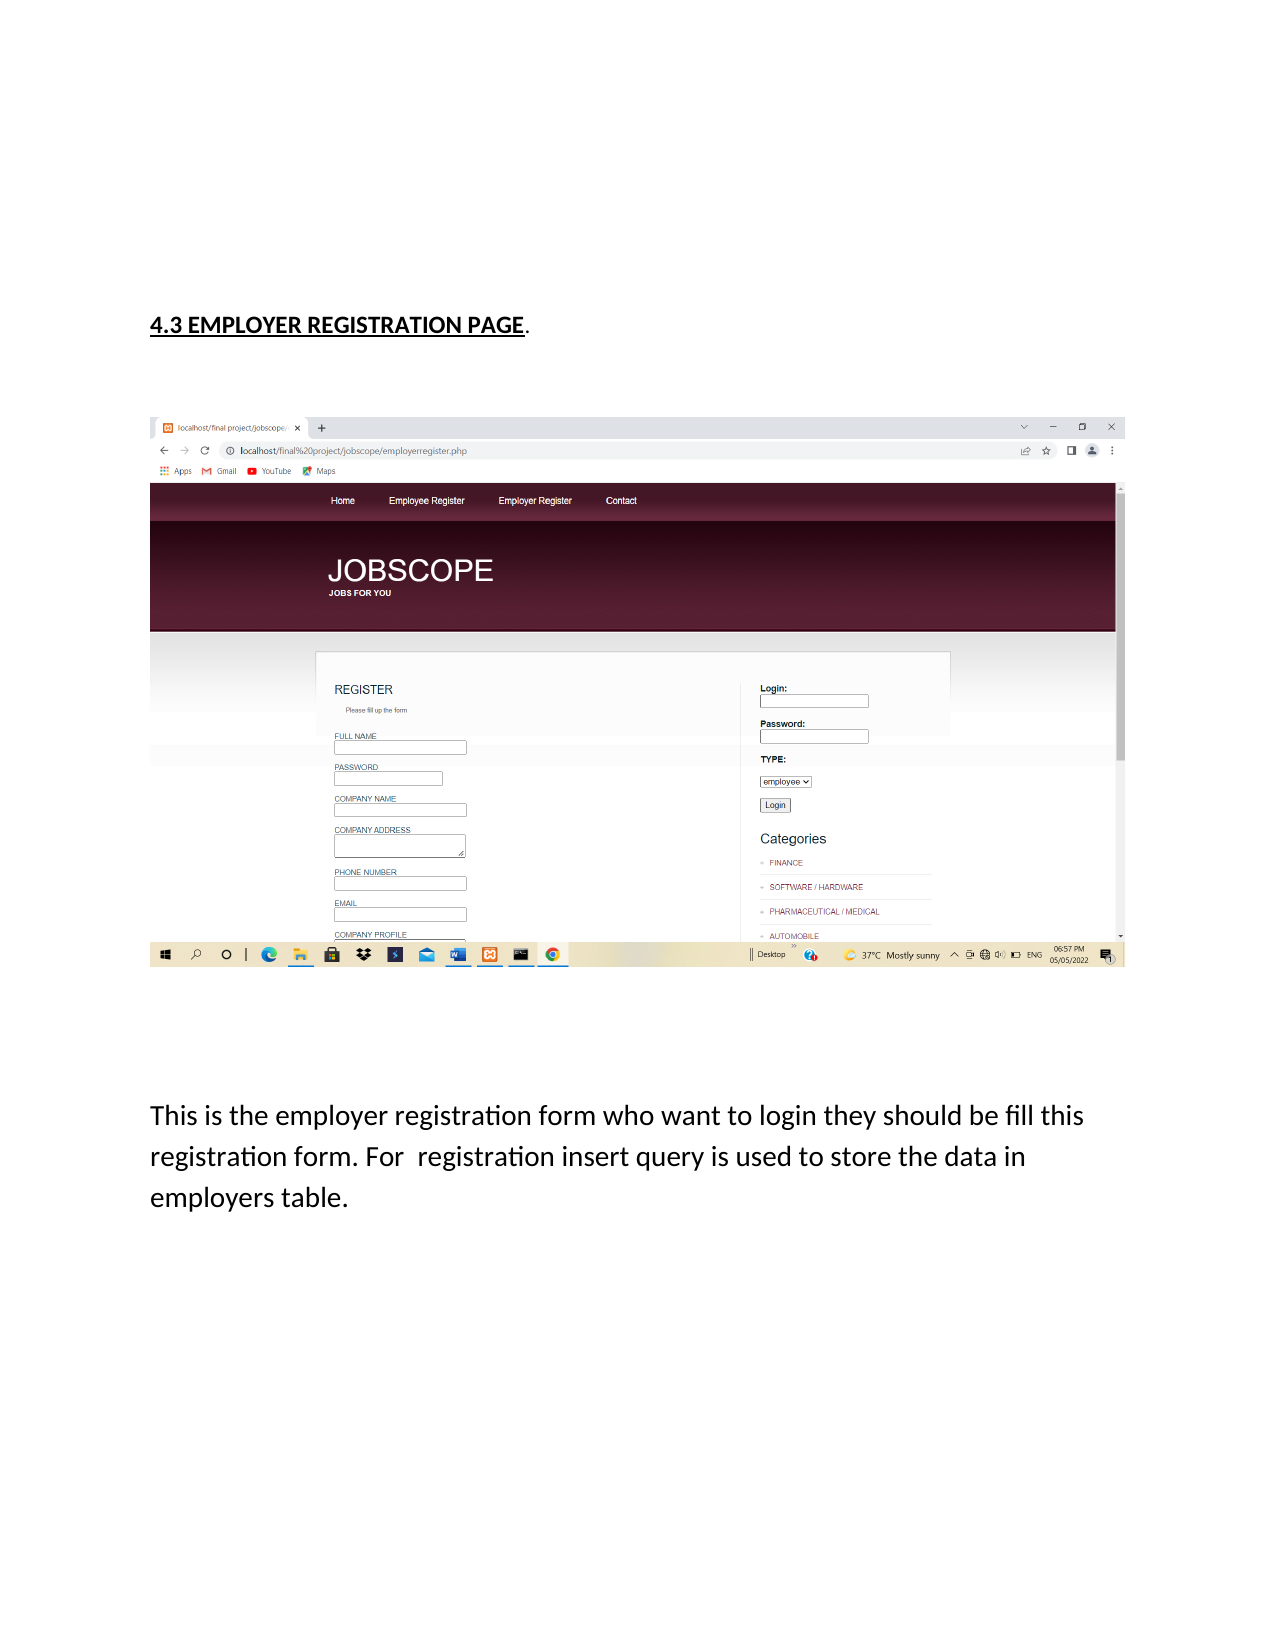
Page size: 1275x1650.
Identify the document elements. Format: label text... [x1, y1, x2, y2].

text 4.3 EMPLOYER REGISTRATION PAGE. [150, 309, 1125, 339]
text This is the employer registration form who want to login they should be fill this registration form. For registration insert query is used to store the data in employers table. [150, 1097, 1125, 1215]
picture [150, 417, 1125, 967]
